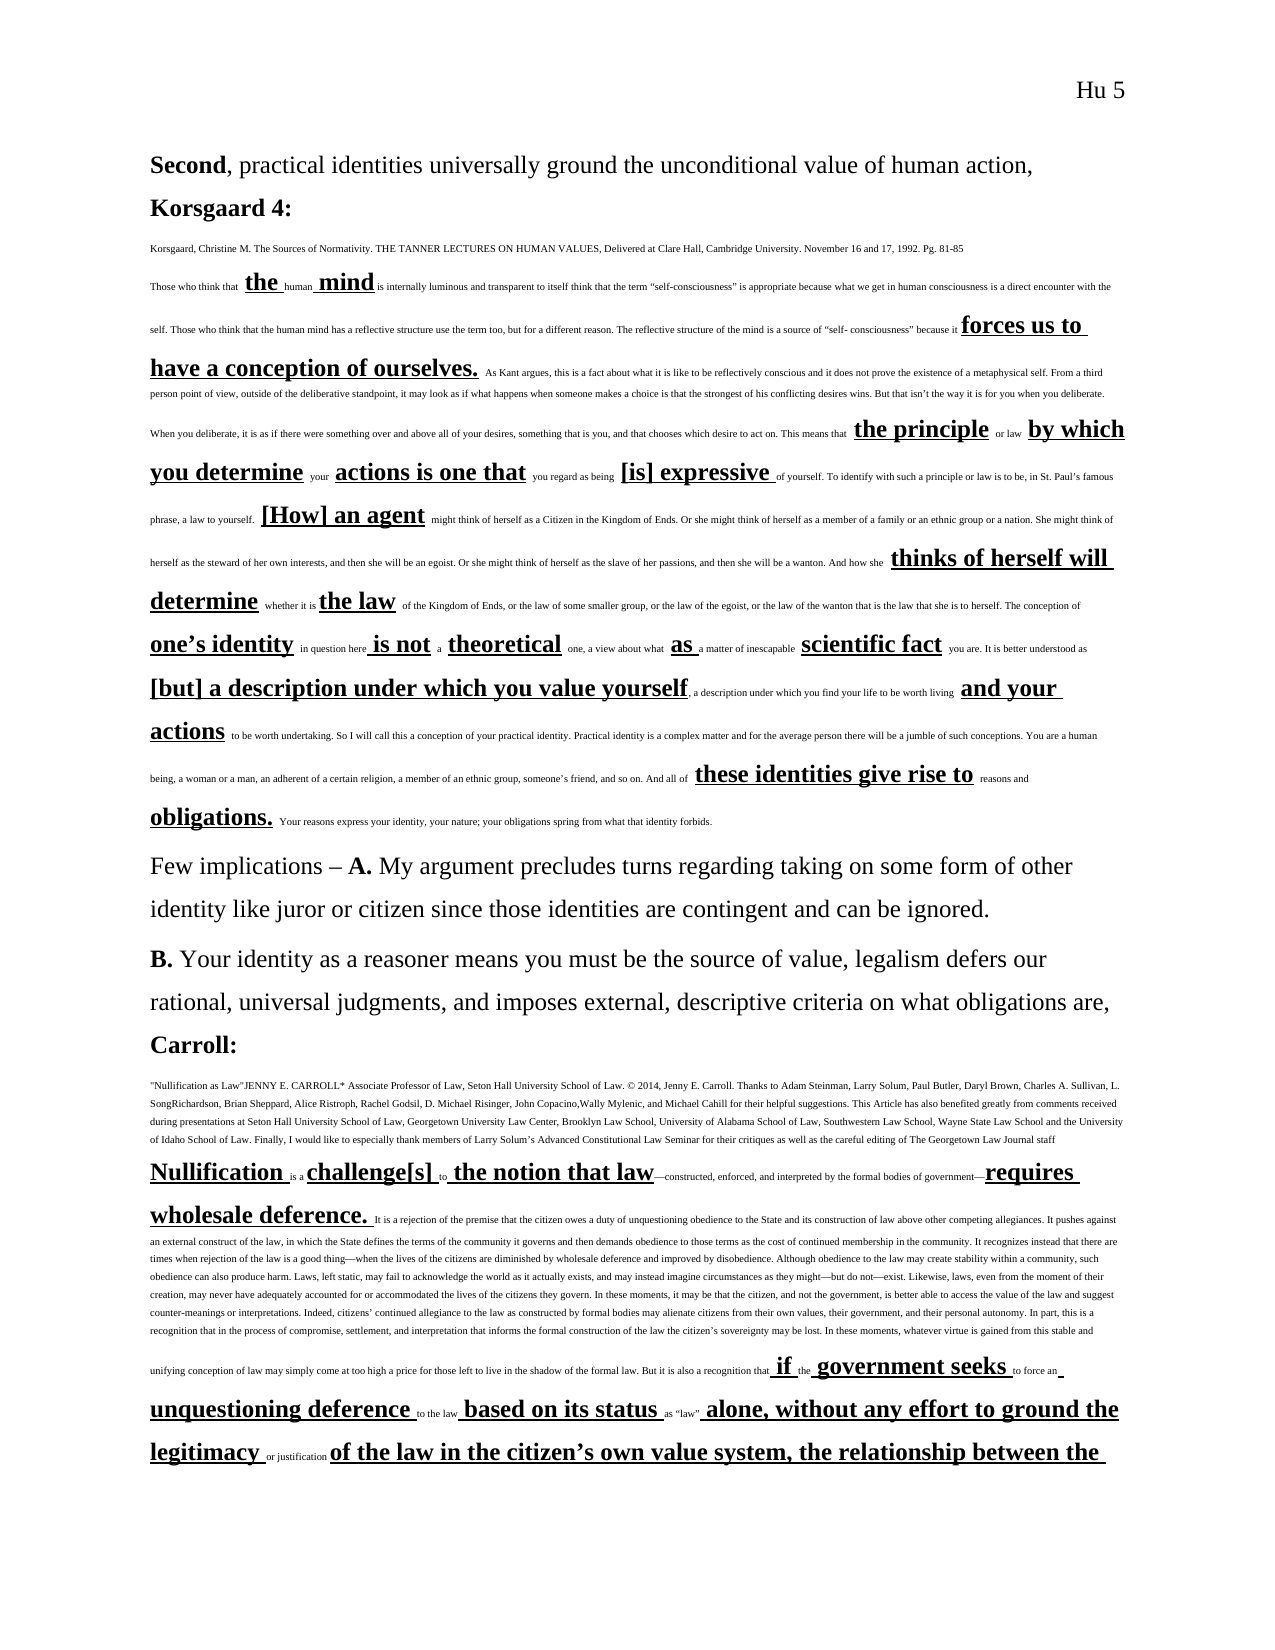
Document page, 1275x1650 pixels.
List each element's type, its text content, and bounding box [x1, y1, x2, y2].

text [150, 1157, 1125, 1466]
text Second, practical identities universally ground the unconditional value of human action, Korsgaard 4: [150, 150, 1125, 222]
text "Nullification as Law"JENNY E. CARROLL* Associate Professor of Law, Seton Hall University School of Law. © 2014, Jenny E. Carroll. Thanks to Adam Steinman, Larry Solum, Paul Butler, Daryl Brown, Charles A. Sullivan, L. SongRichardson, Brian Sheppard, Alice Ristroph, Rachel Godsil, D. Michael Risinger, John Copacino,Wally Mylenic, and Michael Cahill for their helpful suggestions. This Article has also benefited greatly from comments received during presentations at Seton Hall University School of Law, Georgetown University Law Center, Brooklyn Law School, University of Alabama School of Law, Southwestern Law School, Wayne State Law School and the University of Idaho School of Law. Finally, I would like to especially thank members of Larry Solum’s Advanced Constitutional Law Seminar for their critiques as well as the careful editing of The Georgetown Law Journal staff [150, 1079, 1125, 1145]
text B. Your identity as a reasoner means you must be the source of value, legalism defers our rational, universal judgments, and imposes external, descriptive criteria on what obligations are, Carroll: [150, 944, 1125, 1059]
text Few implications – A. My argument precludes turns regarding taking on some form of other identity like juror or citizen since those identities are contingent and can be ignored. [150, 851, 1125, 923]
text Those who think that the human mind is internally luminous and transparent to itself think that the term “self-consciousness” is appropriate because what we get in human consciousness is a direct encounter with the self. Those who think that the human mind has a reflective structure use the term too, but for a different reason. The reflective structure of the mind is a source of “self- consciousness” because it forces us to have a conception of ourselves. As Kant argues, this is a fact about what it is like to be reflectively conscious and it does not prove the existence of a metaphysical self. From a third person point of view, outside of the deliberative standpoint, it may look as if what happens when someone makes a choice is that the strongest of his conflicting desires wins. But that isn’t the way it is for you when you deliberate. When you deliberate, it is as if there were something over and above all of your desires, something that is you, and that chooses which desire to act on. This means that the principle or law by which you determine your actions is one that you regard as being [is] expressive of yourself. To identify with such a principle or law is to be, in St. Paul’s famous phrase, a law to yourself. [How] an agent might think of herself as a Citizen in the Kingdom of Ends. Or she might think of herself as a member of a family or an ethnic group or a nation. She might think of herself as the steward of her own interests, and then she will be an egoist. Or she might think of herself as the slave of her passions, and then she will be a wanton. And how she thinks of herself will determine whether it is the law of the Kingdom of Ends, or the law of some smaller group, or the law of the egoist, or the law of the wanton that is the law that she is to herself. The conception of one’s identity in question here is not a theoretical one, a view about what as a matter of inescapable scientific fact you are. It is better understood as [but] a description under which you value yourself, a description under which you find your life to be worth living and your actions to be worth undertaking. So I will call this a conception of your practical identity. Practical identity is a complex matter and for the average person there will be a jumble of such conceptions. You are a human being, a woman or a man, an adherent of a certain religion, a member of an ethnic group, someone’s friend, and so on. And all of these identities give rise to reasons and obligations. Your reasons express your identity, your nature; your obligations spring from what that identity forbids. [150, 267, 1125, 831]
